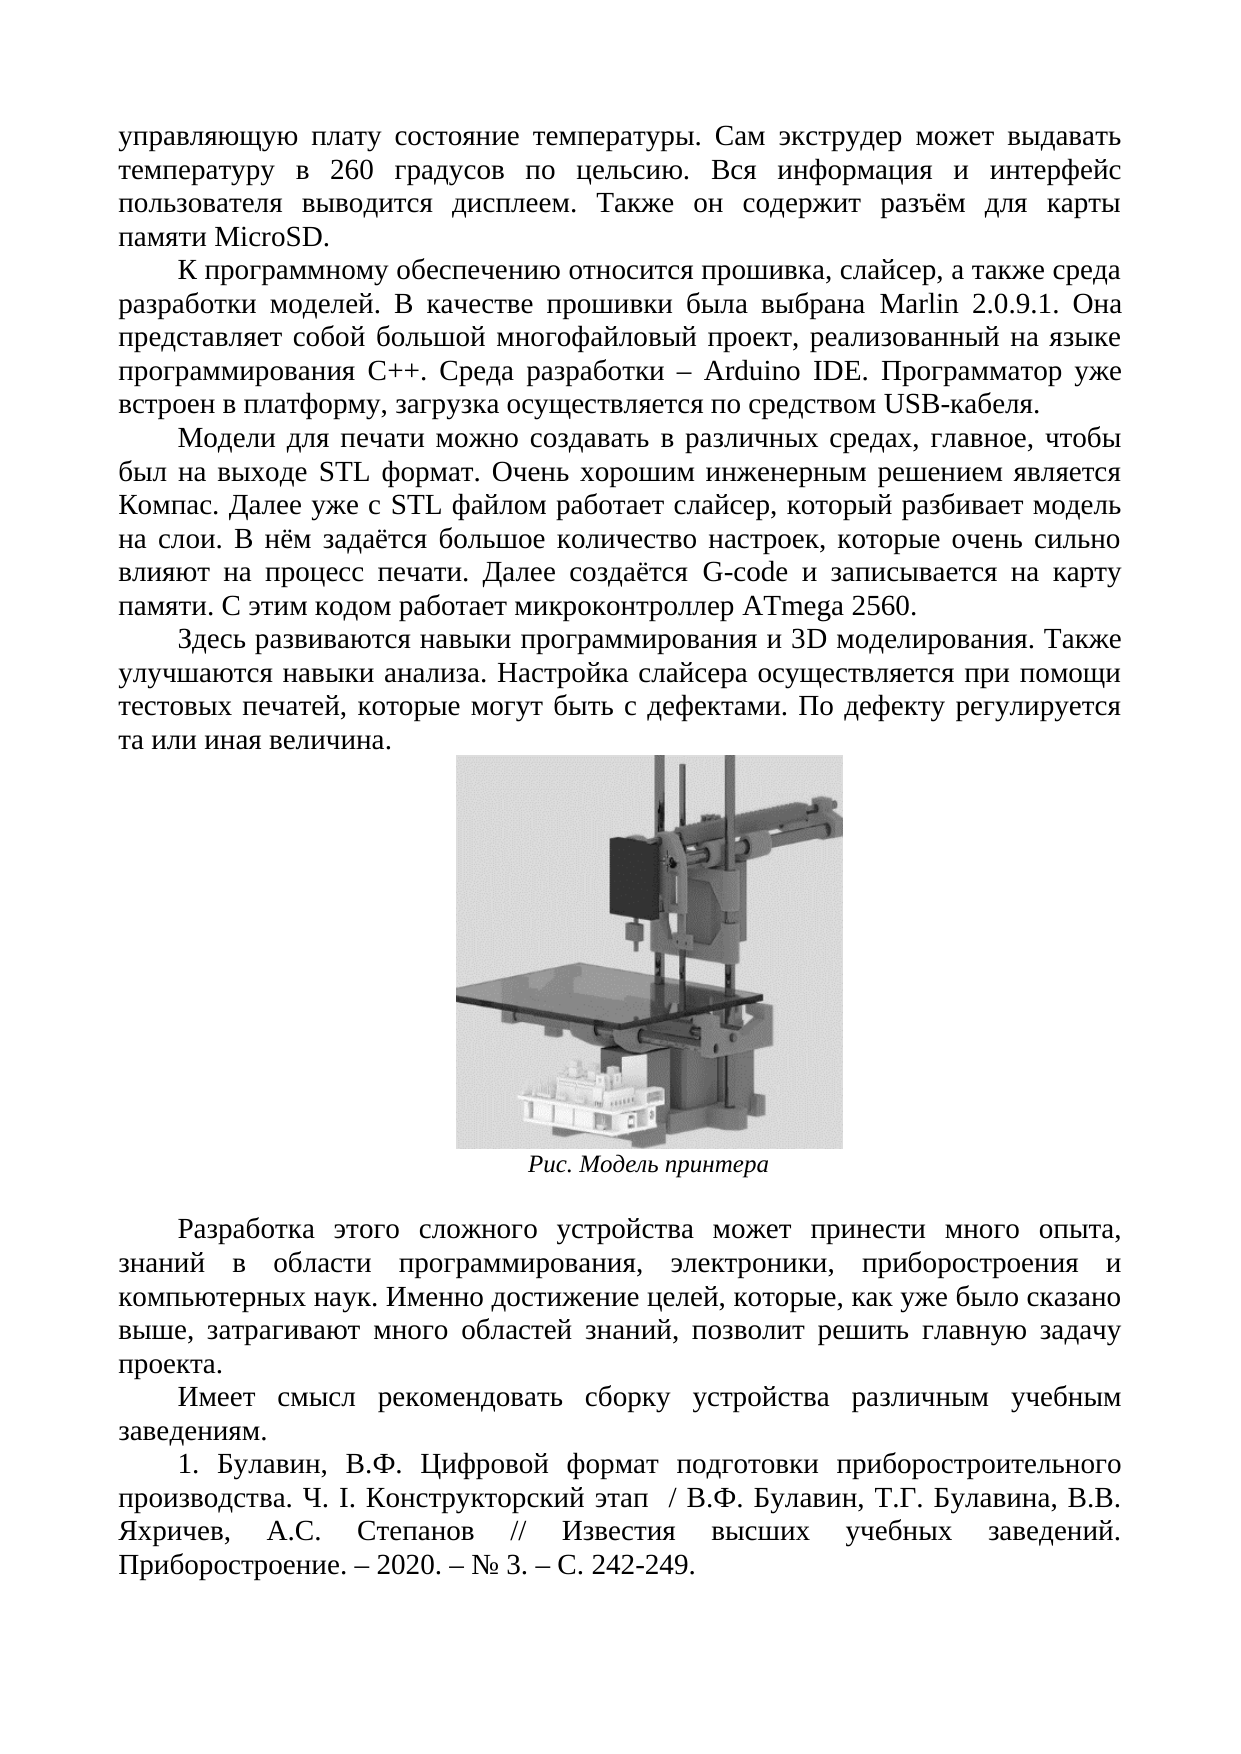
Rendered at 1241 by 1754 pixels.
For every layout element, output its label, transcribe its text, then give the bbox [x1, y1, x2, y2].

text К программному обеспечению относится прошивка, слайсер, а также среда разработки моделей. В качестве прошивки была выбрана Marlin 2.0.9.1. Она представляет собой большой многофайловый проект, реализованный на языке программирования C++. Среда разработки – Arduino IDE. Программатор уже встроен в платформу, загрузка осуществляется по средством USB-кабеля. [118, 252, 1122, 420]
text Модели для печати можно создавать в различных средах, главное, чтобы был на выходе STL формат. Очень хорошим инженерным решением является Компас. Далее уже с STL файлом работает слайсер, который разбивает модель на слои. В нём задаётся большое количество настроек, которые очень сильно влияют на процесс печати. Далее создаётся G-code и записывается на карту памяти. С этим кодом работает микроконтроллер ATmega 2560. [118, 420, 1122, 621]
text Здесь развиваются навыки программирования и 3D моделирования. Также улучшаются навыки анализа. Настройка слайсера осуществляется при помощи тестовых печатей, которые могут быть с дефектами. По дефекту регулируется та или иная величина. [118, 621, 1122, 756]
text Разработка этого сложного устройства может принести много опыта, знаний в области программирования, электроники, приборостроения и компьютерных наук. Именно достижение целей, которые, как уже было сказано выше, затрагивают много областей знаний, позволит решить главную задачу проекта. [118, 1212, 1122, 1379]
text Имеет смысл рекомендовать сборку устройства различным учебным заведениям. [118, 1379, 1122, 1446]
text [118, 118, 1122, 252]
text Рис. Модель принтера [118, 1149, 1122, 1178]
picture [456, 755, 843, 1149]
text 1. Булавин, В.Ф. Цифровой формат подготовки приборостроительного производства. Ч. I. Конструкторский этап / В.Ф. Булавин, Т.Г. Булавина, В.В. Яхричев, А.С. Степанов // Известия высших учебных заведений. Приборостроение. – 2020. – № 3. – С. 242-249. [118, 1446, 1122, 1581]
